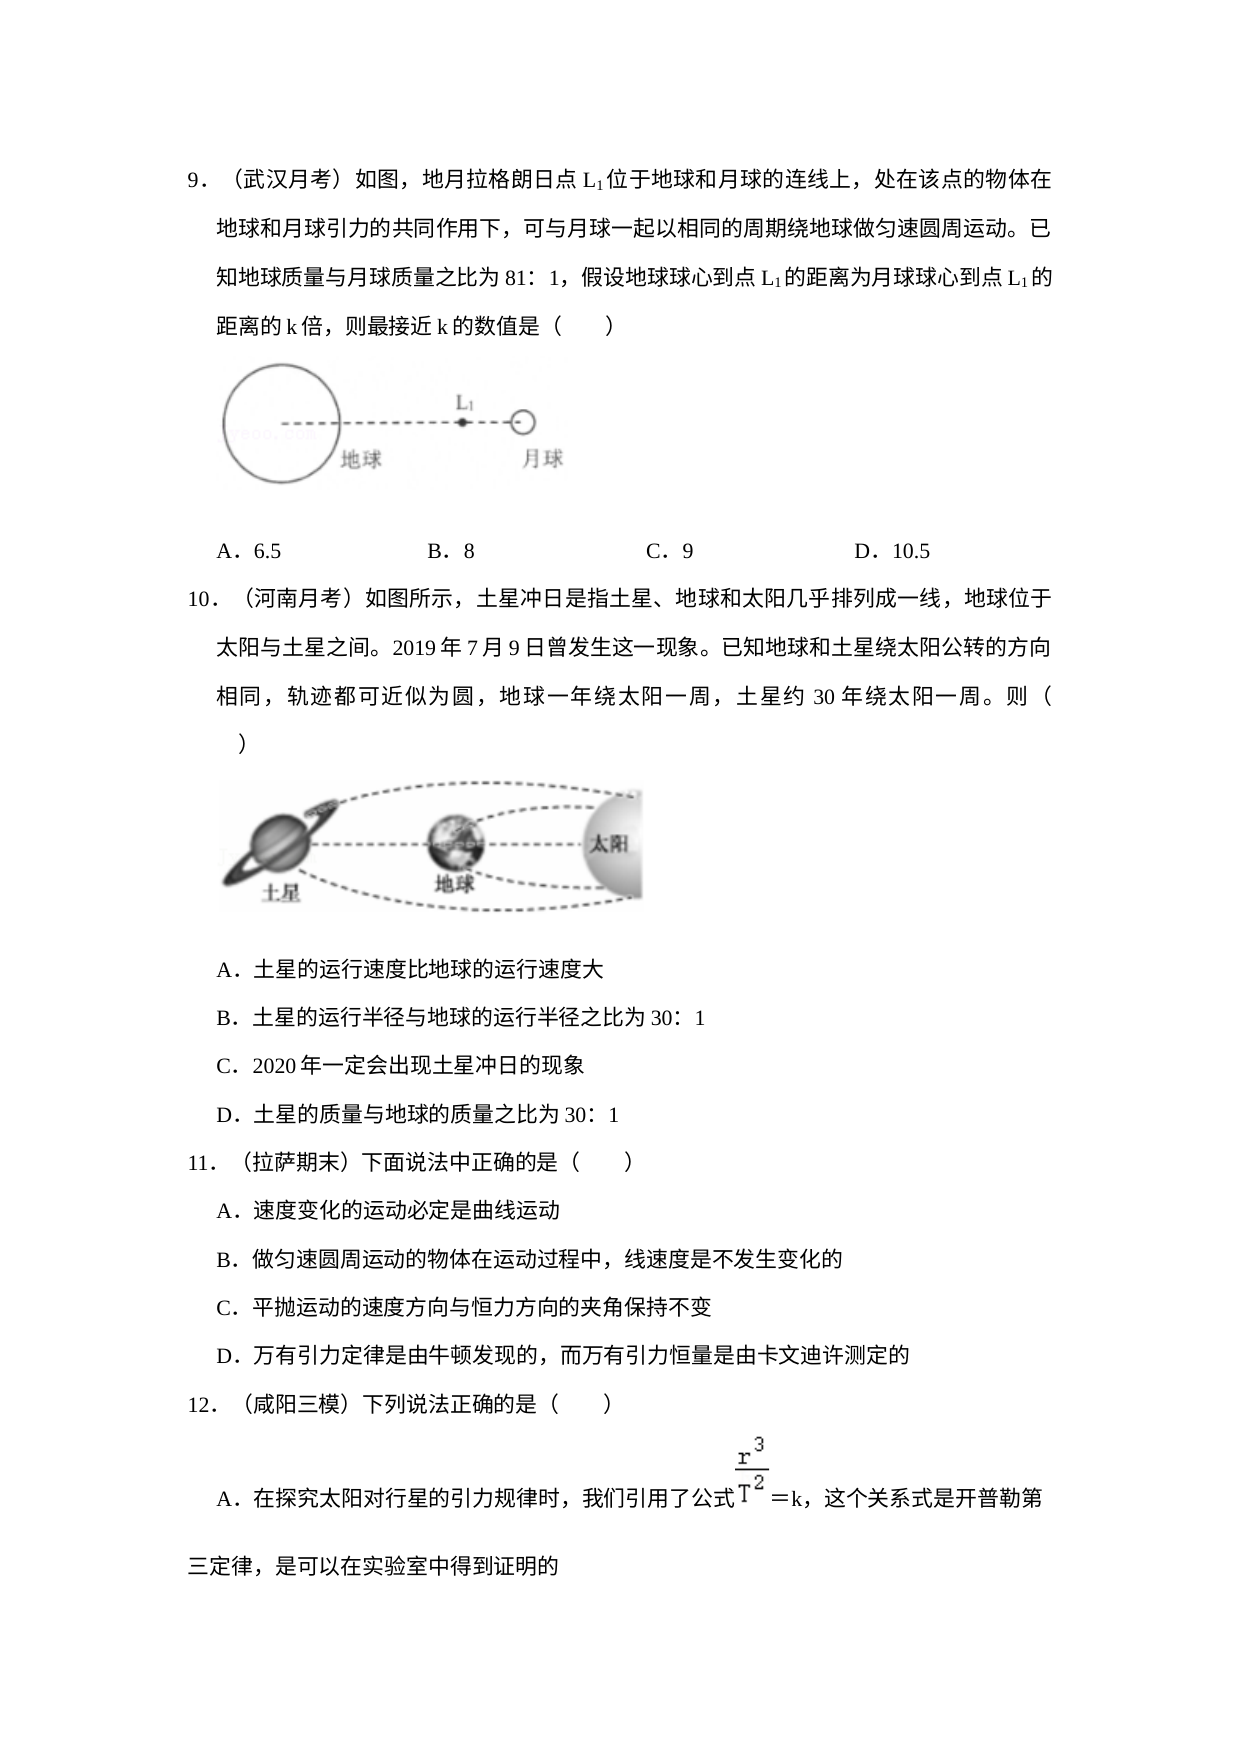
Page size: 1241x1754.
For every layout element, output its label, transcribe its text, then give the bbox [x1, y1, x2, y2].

text B．土星的运行半径与地球的运行半径之比为30：1 [187, 999, 1053, 1032]
text A．土星的运行速度比地球的运行速度大 [187, 951, 1053, 984]
text 12．（咸阳三模）下列说法正确的是（ ） [187, 1386, 1053, 1419]
text D．万有引力定律是由牛顿发现的，而万有引力恒量是由卡文迪许测定的 [187, 1338, 1053, 1370]
text C．2020年一定会出现土星冲日的现象 [187, 1048, 1053, 1080]
picture [216, 775, 648, 918]
text A．速度变化的运动必定是曲线运动 [187, 1193, 1053, 1225]
text B．做匀速圆周运动的物体在运动过程中，线速度是不发生变化的 [187, 1241, 1053, 1274]
text D．土星的质量与地球的质量之比为30：1 [187, 1096, 1053, 1129]
picture [735, 1434, 770, 1507]
text 11．（拉萨期末）下面说法中正确的是（ ） [187, 1144, 1053, 1177]
text A．在探究太阳对行星的引力规律时，我们引用了公式＝k，这个关系式是开普勒第三定律，是可以在实验室中得到证明的 [187, 1434, 1053, 1581]
picture [216, 356, 568, 490]
text 10．（河南月考）如图所示，土星冲日是指土星、地球和太阳几乎排列成一线，地球位于太阳与土星之间。2019年7月9日曾发生这一现象。已知地球和土星绕太阳公转的方向相同，轨迹都可近似为圆，地球一年绕太阳一周，土星约30年绕太阳一周。则（ ） [187, 581, 1053, 759]
text 9．（武汉月考）如图，地月拉格朗日点L1位于地球和月球的连线上，处在该点的物体在地球和月球引力的共同作用下，可与月球一起以相同的周期绕地球做匀速圆周运动。已知地球质量与月球质量之比为81：1，假设地球球心到点L1的距离为月球球心到点L1的距离的k倍，则最接近k的数值是（ ） [187, 162, 1053, 341]
text C．平抛运动的速度方向与恒力方向的夹角保持不变 [187, 1289, 1053, 1322]
text A．6.5 B．8 C．9 D．10.5 [187, 532, 1053, 565]
